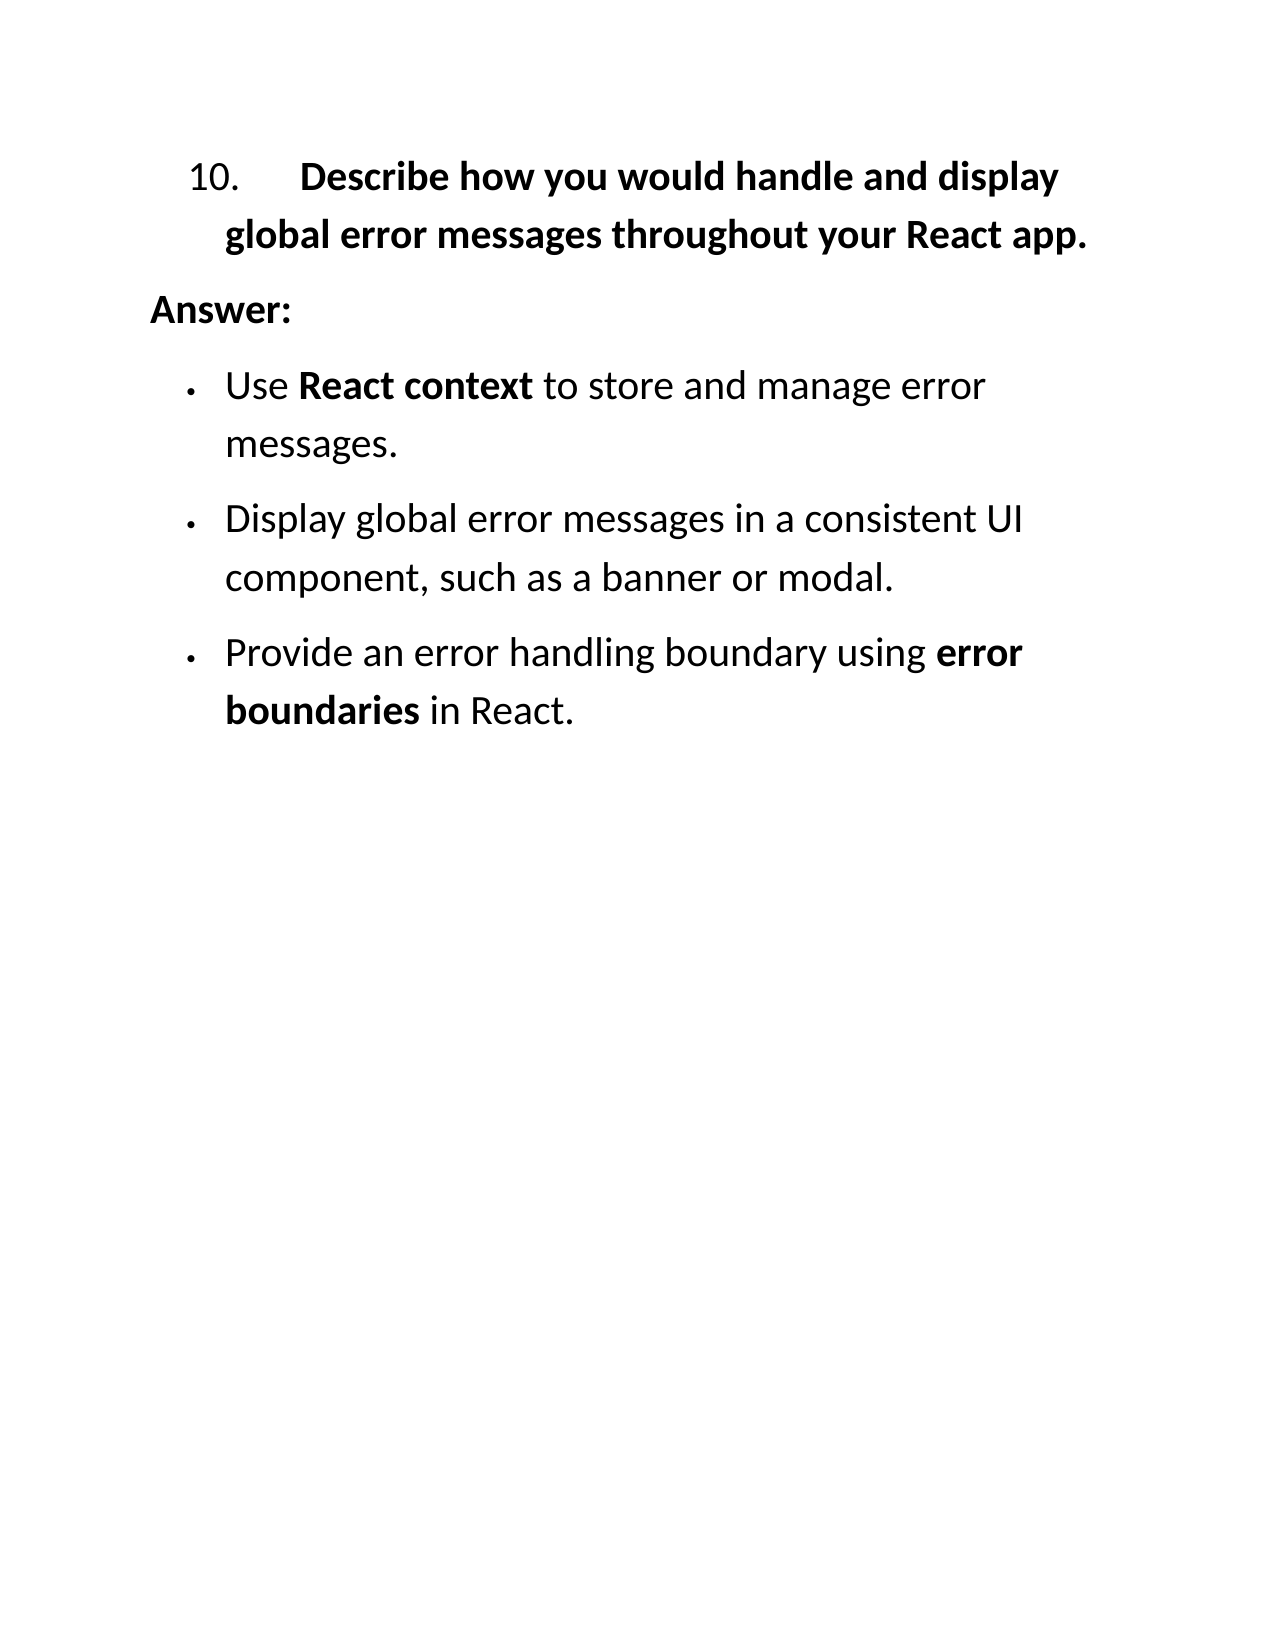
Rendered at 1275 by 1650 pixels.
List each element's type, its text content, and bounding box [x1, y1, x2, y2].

list Describe how you would handle and display global error messages throughout your React app. [187, 150, 1125, 259]
list Provide an error handling boundary using error boundaries in React. [187, 626, 1125, 735]
list Display global error messages in a consistent UI component, such as a banner or modal. [187, 492, 1125, 601]
text Answer: [150, 283, 1125, 334]
list Use React context to store and manage error messages. [187, 359, 1125, 468]
